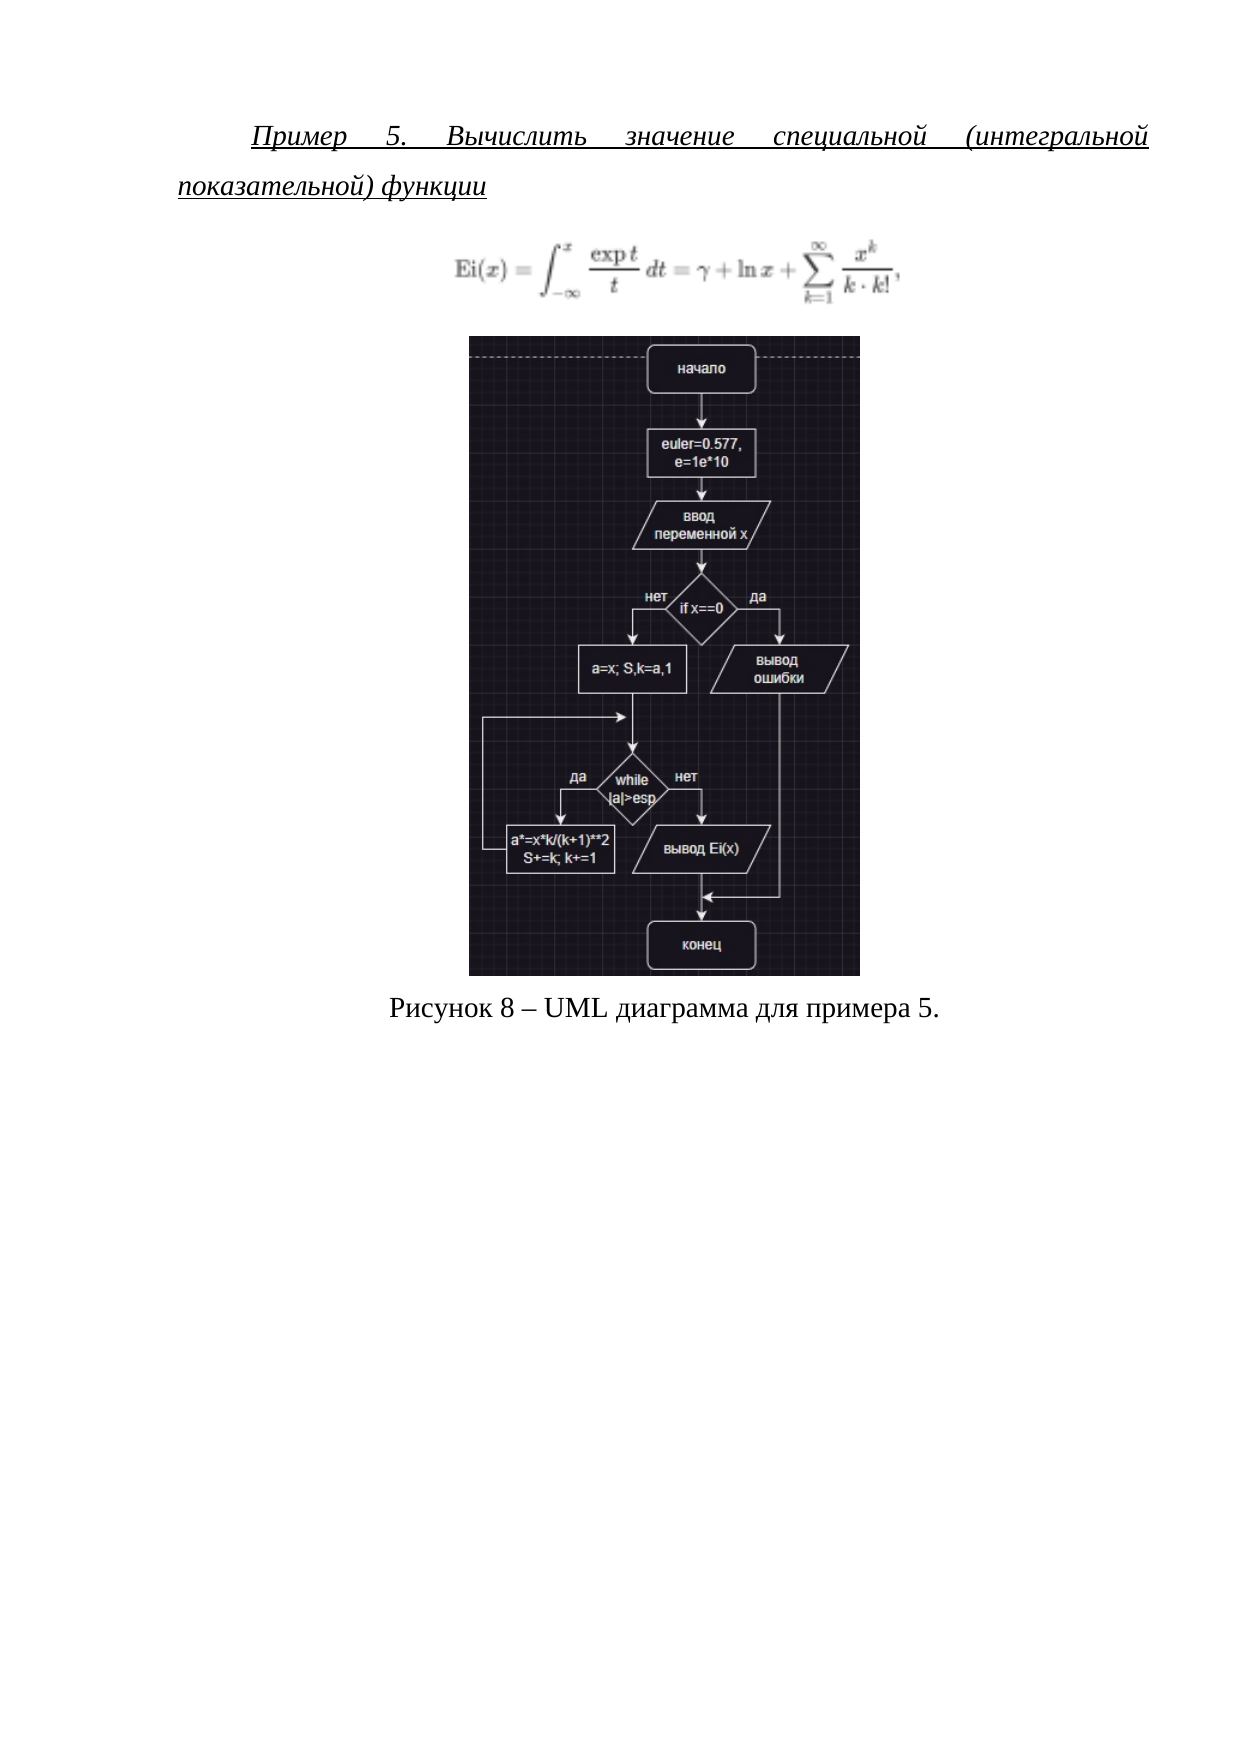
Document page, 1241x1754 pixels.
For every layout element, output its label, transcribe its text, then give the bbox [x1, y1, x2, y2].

text Пример 5. Вычислить значение специальной (интегральной показательной) функции [177, 118, 1152, 202]
picture [469, 336, 860, 976]
picture [418, 218, 911, 322]
text Рисунок 8 – UML диаграмма для примера 5. [177, 990, 1152, 1023]
